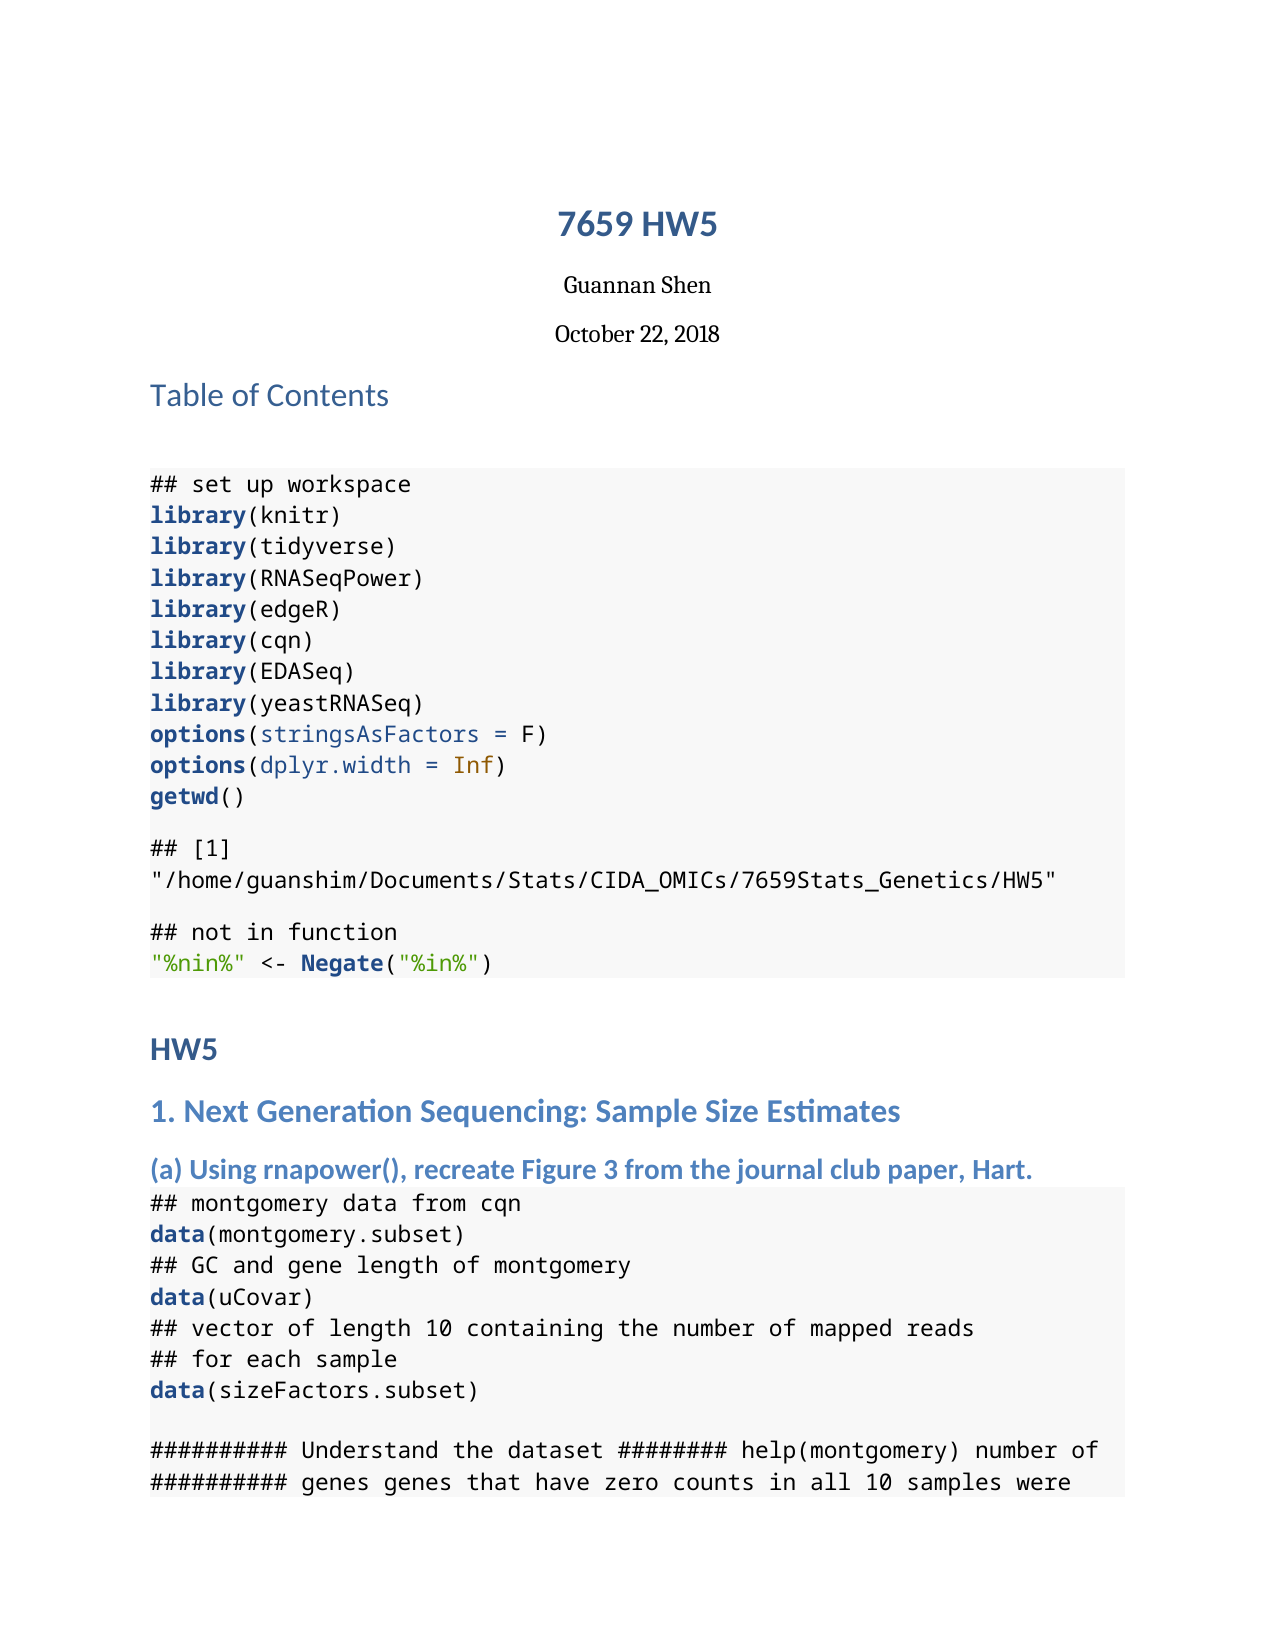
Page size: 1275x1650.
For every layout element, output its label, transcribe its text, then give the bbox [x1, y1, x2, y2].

text ## [1] "/home/guanshim/Documents/Stats/CIDA_OMICs/7659Stats_Genetics/HW5" [150, 832, 1125, 895]
text ## not in function "%nin%" <- Negate("%in%") [397, 916, 1125, 978]
text October 22, 2018 [150, 320, 1125, 349]
subtitle (a) Using rnapower(), recreate Figure 3 from the journal club paper, Hart. [150, 1151, 1125, 1187]
subtitle 1. Next Generation Sequencing: Sample Size Estimates [150, 1090, 1125, 1130]
text Guannan Shen [150, 271, 1125, 299]
text ## set up workspace library(knitr) library(tidyverse) library(RNASeqPower) library(edgeR) library(cqn) library(EDASeq) library(yeastRNASeq) options(stringsAsFactors = F) options(dplyr.width = Inf) getwd() [246, 468, 1125, 811]
title 7659 HW5 [150, 200, 1125, 246]
subtitle HW5 [150, 1028, 1125, 1069]
